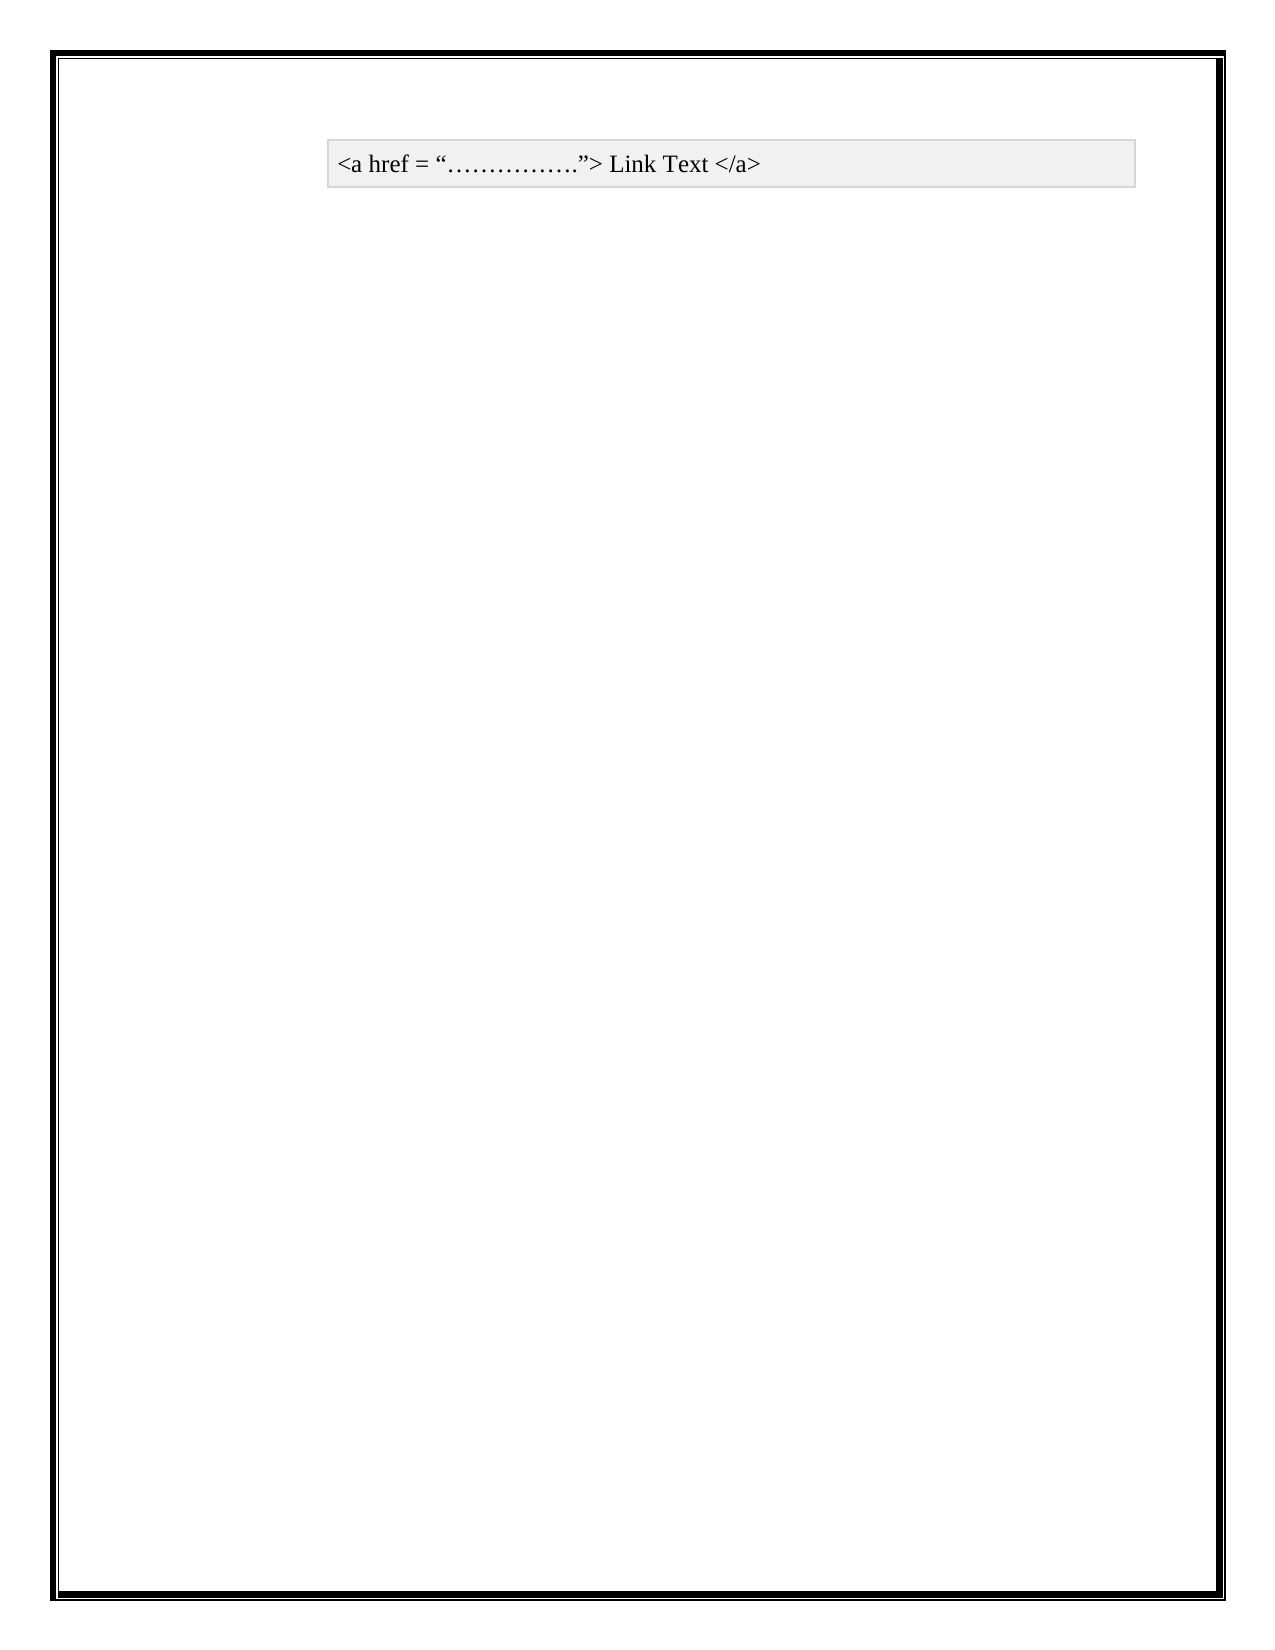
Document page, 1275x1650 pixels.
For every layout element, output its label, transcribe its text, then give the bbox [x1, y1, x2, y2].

text <a href = “…………….”> Link Text </a> [329, 141, 1134, 186]
